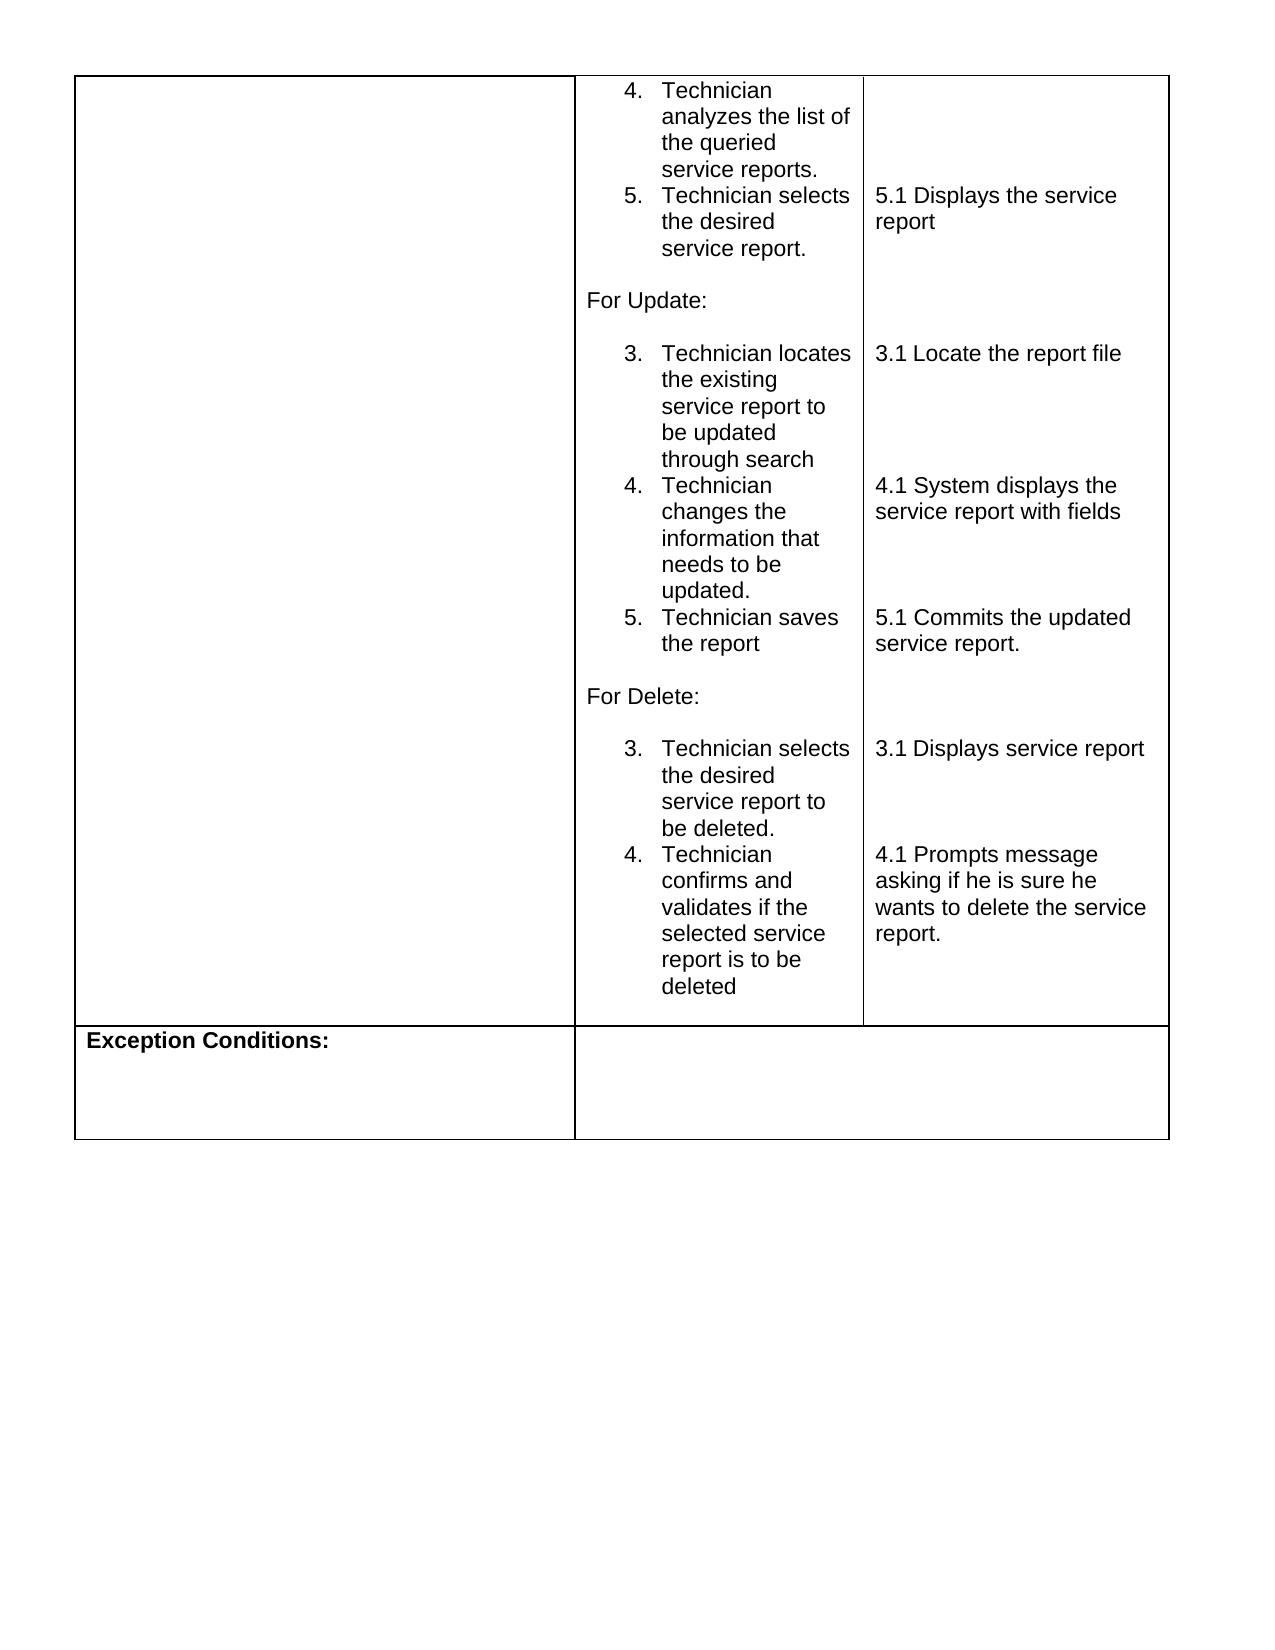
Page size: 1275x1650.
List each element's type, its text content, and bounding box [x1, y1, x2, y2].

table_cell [864, 76, 1168, 1025]
table_cell Exception Conditions: [76, 1027, 574, 1139]
table_cell [576, 1027, 1168, 1139]
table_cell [576, 76, 863, 1025]
